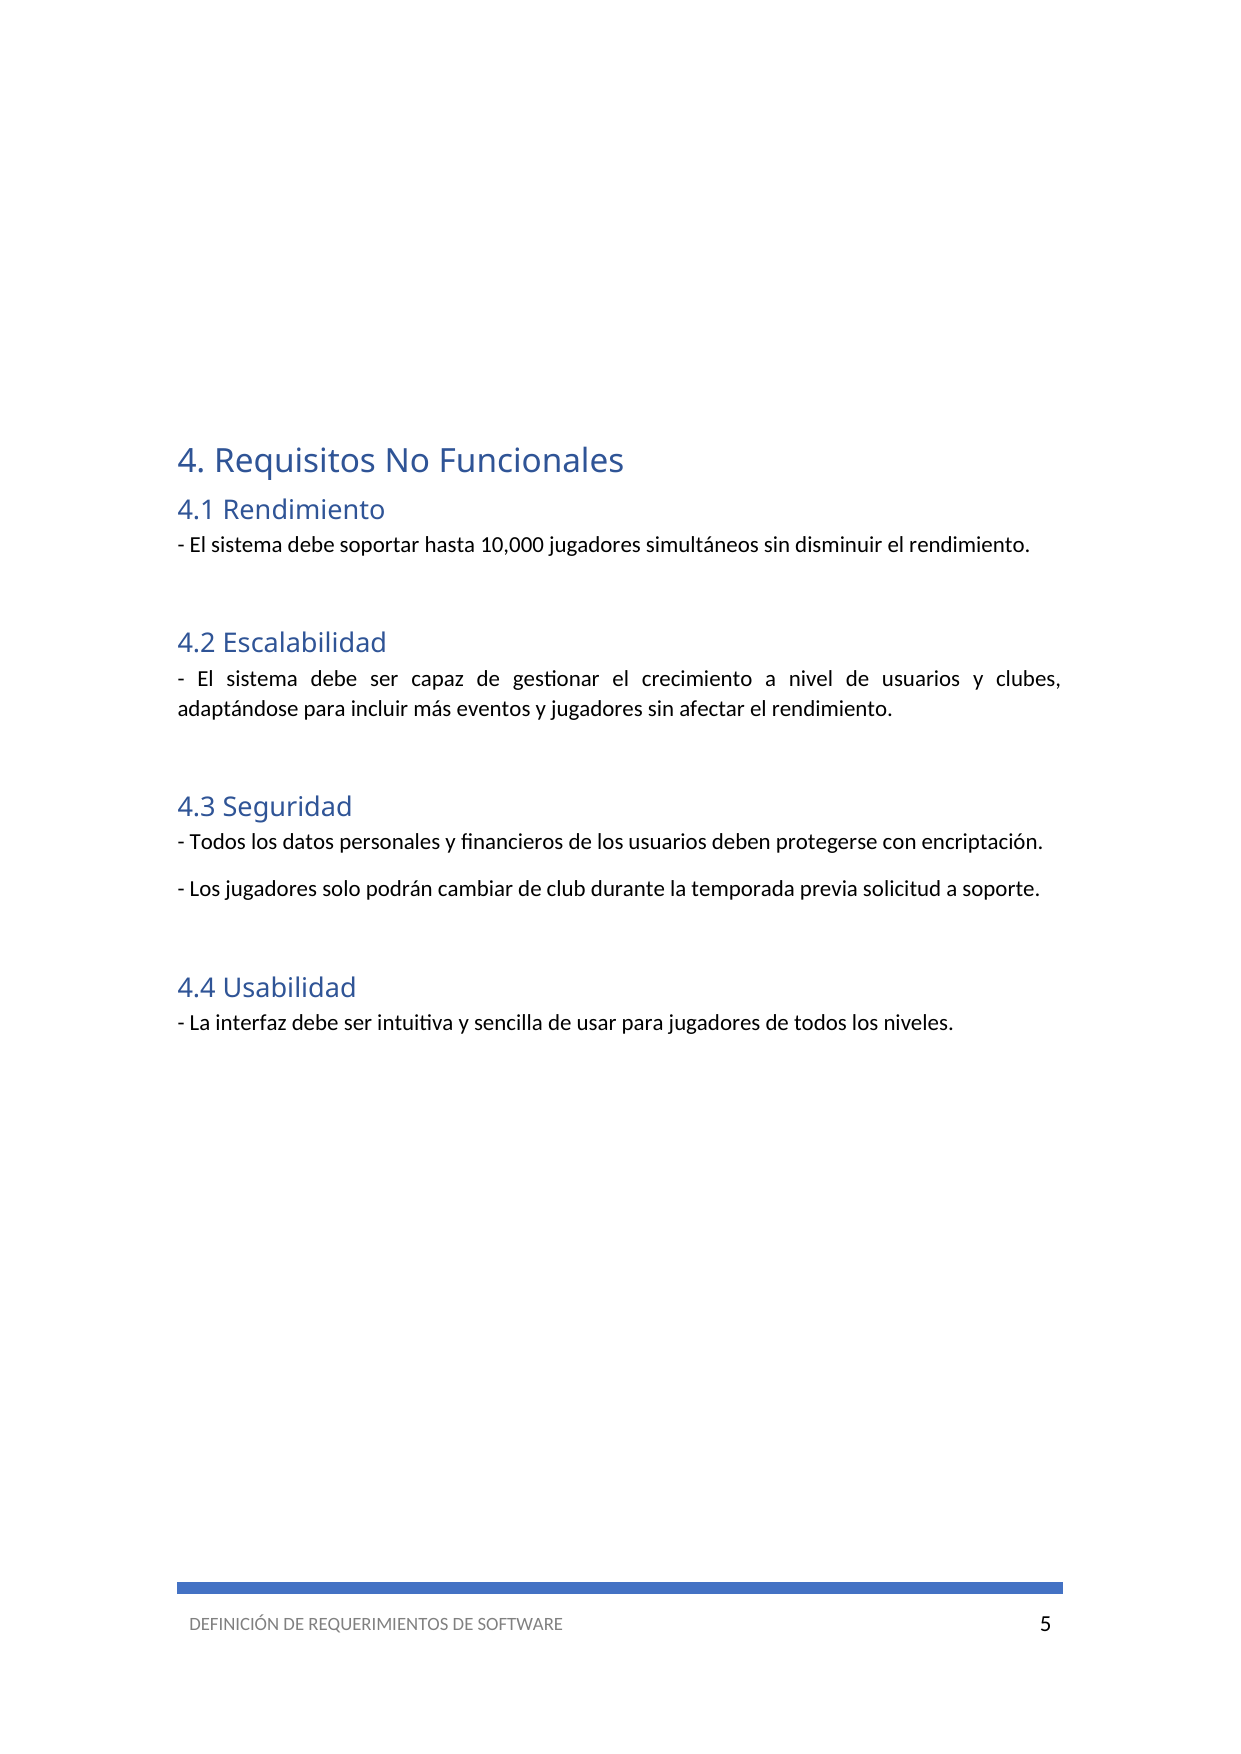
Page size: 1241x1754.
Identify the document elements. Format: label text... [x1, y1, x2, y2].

text - La interfaz debe ser intuitiva y sencilla de usar para jugadores de todos los niveles. [177, 1008, 1063, 1036]
subtitle 4.4 Usabilidad [177, 968, 1063, 1005]
text - El sistema debe ser capaz de gestionar el crecimiento a nivel de usuarios y clubes, adaptándose para incluir más eventos y jugadores sin afectar el rendimiento. [177, 664, 1063, 722]
subtitle 4.2 Escalabilidad [177, 624, 1063, 661]
text - El sistema debe soportar hasta 10,000 jugadores simultáneos sin disminuir el rendimiento. [177, 530, 1063, 558]
text - Todos los datos personales y financieros de los usuarios deben protegerse con encriptación. [177, 827, 1063, 855]
subtitle 4. Requisitos No Funcionales [177, 437, 1063, 483]
subtitle 4.3 Seguridad [177, 788, 1063, 824]
text - Los jugadores solo podrán cambiar de club durante la temporada previa solicitud a soporte. [177, 874, 1063, 902]
subtitle 4.1 Rendimiento [177, 490, 1063, 527]
